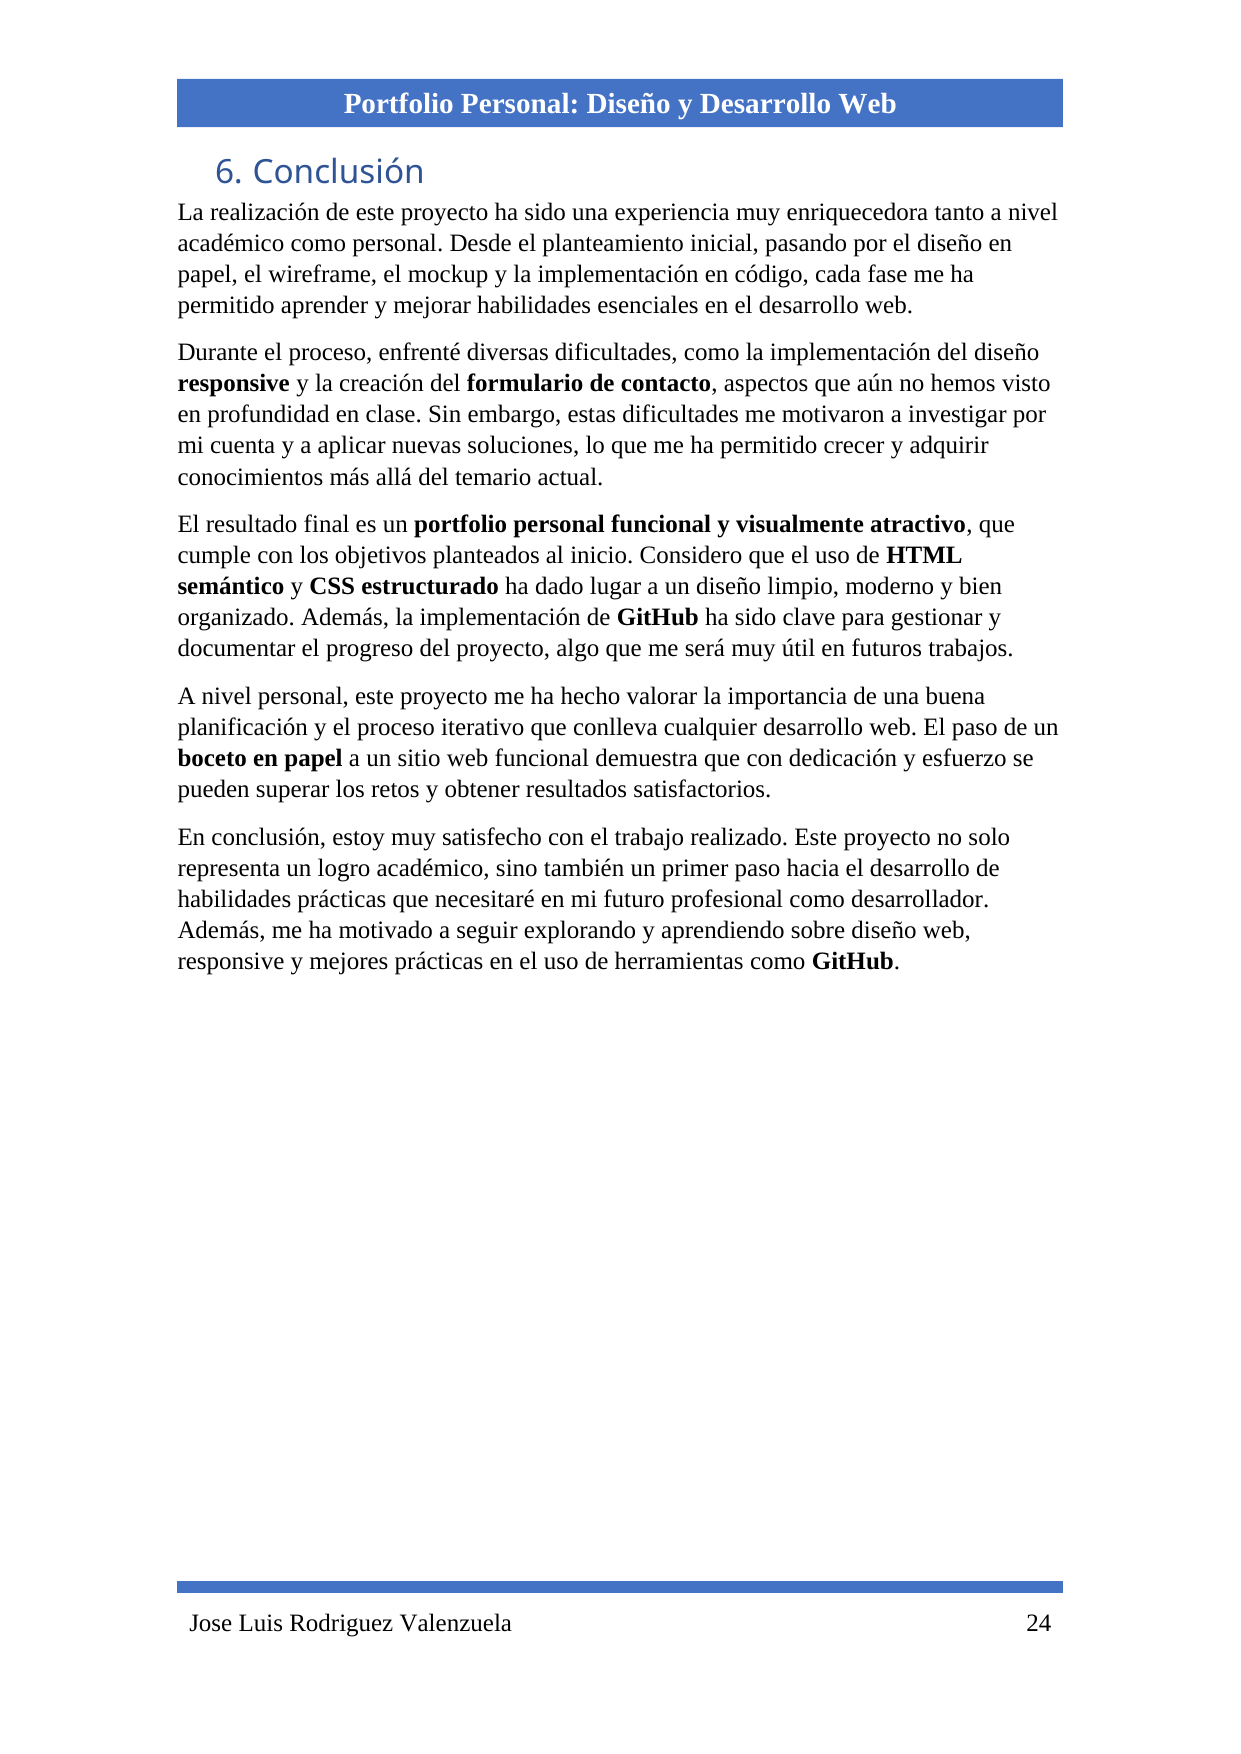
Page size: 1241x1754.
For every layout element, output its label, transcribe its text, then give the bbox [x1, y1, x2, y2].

text Durante el proceso, enfrenté diversas dificultades, como la implementación del diseño responsive y la creación del formulario de contacto, aspectos que aún no hemos visto en profundidad en clase. Sin embargo, estas dificultades me motivaron a investigar por mi cuenta y a aplicar nuevas soluciones, lo que me ha permitido crecer y adquirir conocimientos más allá del temario actual. [177, 337, 1063, 490]
text La realización de este proyecto ha sido una experiencia muy enriquecedora tanto a nivel académico como personal. Desde el planteamiento inicial, pasando por el diseño en papel, el wireframe, el mockup y la implementación en código, cada fase me ha permitido aprender y mejorar habilidades esenciales en el desarrollo web. [177, 197, 1063, 318]
text En conclusión, estoy muy satisfecho con el trabajo realizado. Este proyecto no solo representa un logro académico, sino también un primer paso hacia el desarrollo de habilidades prácticas que necesitaré en mi futuro profesional como desarrollador. Además, me ha motivado a seguir explorando y aprendiendo sobre diseño web, responsive y mejores prácticas en el uso de herramientas como GitHub. [177, 822, 1063, 975]
text El resultado final es un portfolio personal funcional y visualmente atractivo, que cumple con los objetivos planteados al inicio. Considero que el uso de HTML semántico y CSS estructurado ha dado lugar a un diseño limpio, moderno y bien organizado. Además, la implementación de GitHub ha sido clave para gestionar y documentar el progreso del proyecto, algo que me será muy útil en futuros trabajos. [177, 509, 1063, 662]
subtitle Conclusión [215, 148, 1063, 193]
text A nivel personal, este proyecto me ha hecho valorar la importancia de una buena planificación y el proceso iterativo que conlleva cualquier desarrollo web. El paso de un boceto en papel a un sitio web funcional demuestra que con dedicación y esfuerzo se pueden superar los retos y obtener resultados satisfactorios. [177, 681, 1063, 803]
